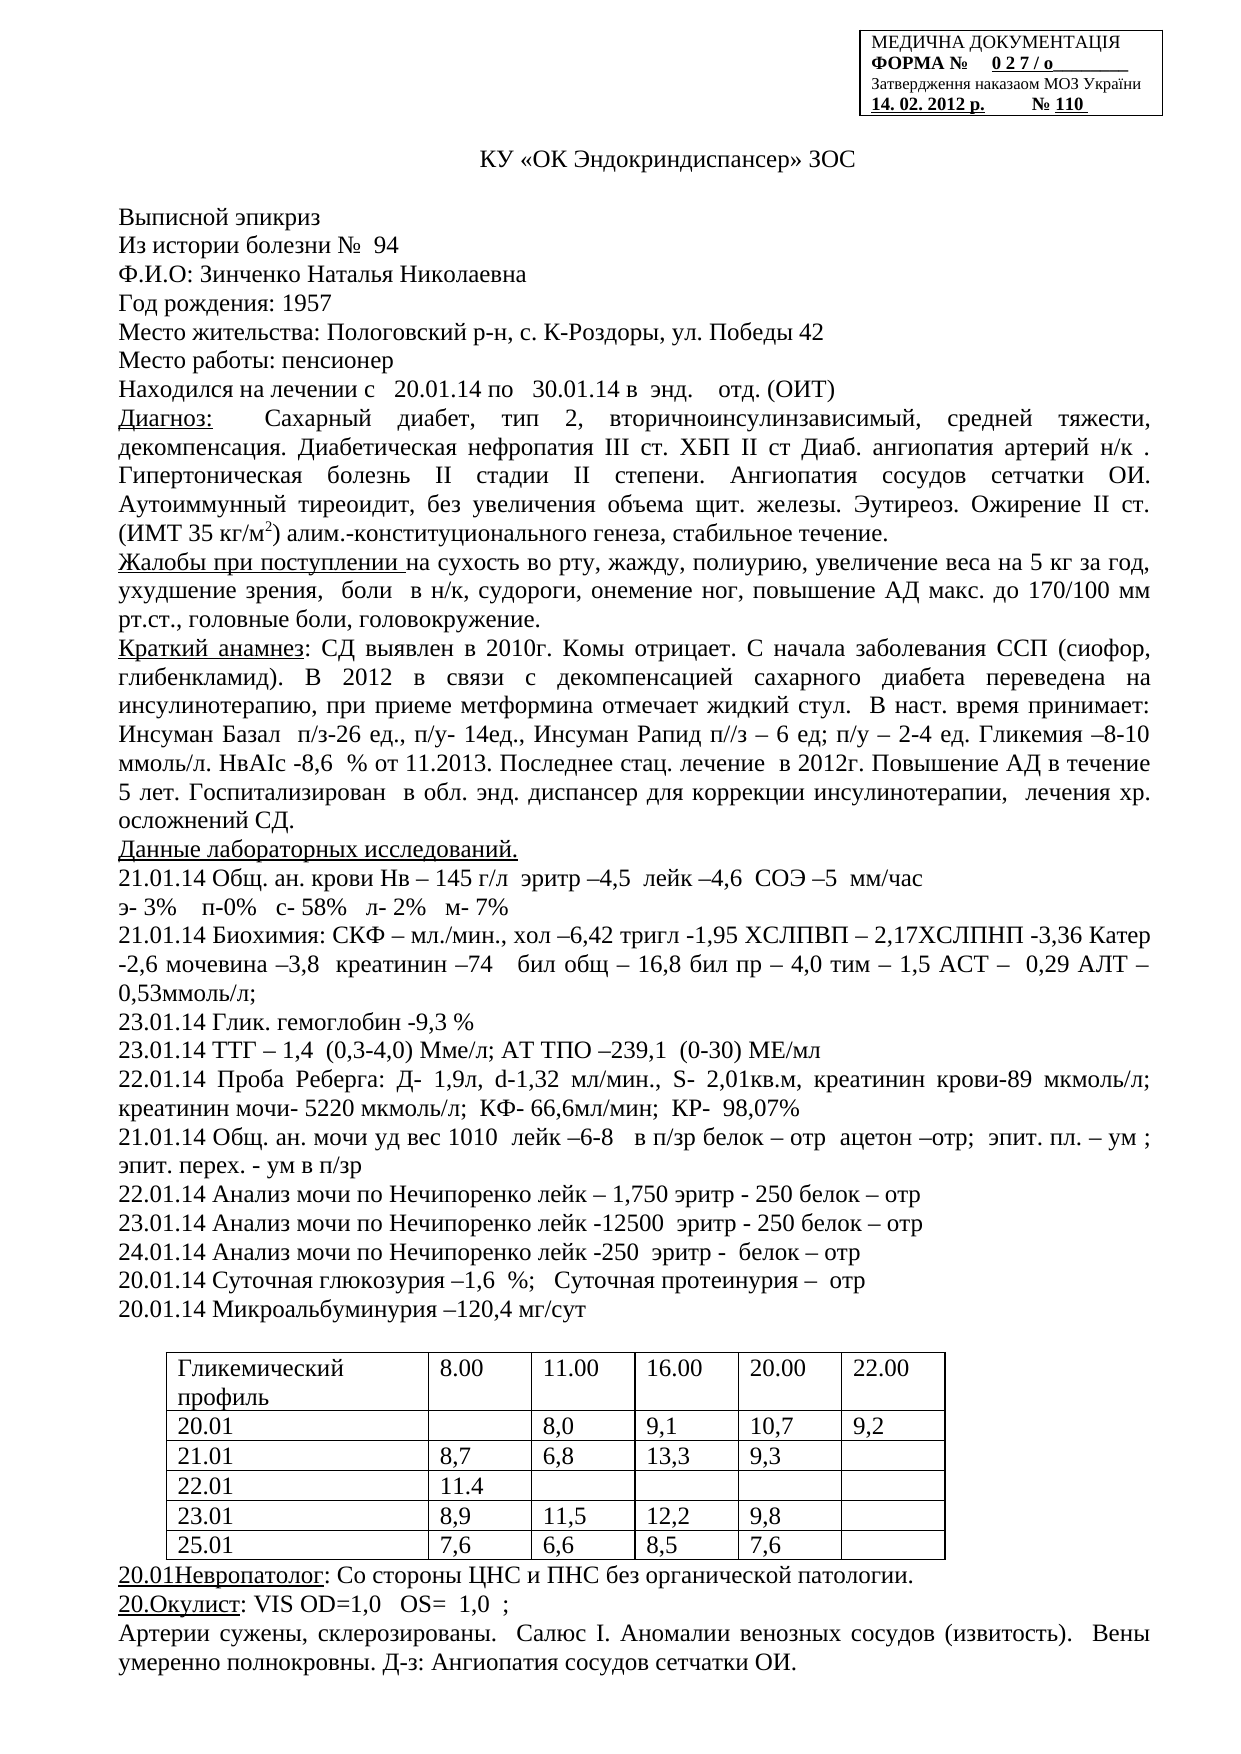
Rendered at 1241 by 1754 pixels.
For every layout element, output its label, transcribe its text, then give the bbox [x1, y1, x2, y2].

table_cell 22.01 [167, 1471, 428, 1500]
table_cell 8,5 [636, 1531, 738, 1559]
table_header 16.00 [636, 1353, 738, 1410]
text 23.01.14 Глик. гемоглобин -9,3 % [118, 1007, 1152, 1036]
table_cell 9,1 [636, 1411, 738, 1440]
table_cell 6,8 [532, 1441, 634, 1470]
table_cell 9,3 [739, 1441, 841, 1470]
table_cell 12,2 [636, 1501, 738, 1529]
text 22.01.14 Анализ мочи по Нечипоренко лейк – 1,750 эритр - 250 белок – отр [118, 1179, 1152, 1208]
text 20.01.14 Суточная глюкозурия –1,6 %; Суточная протеинурия – отр [118, 1266, 1152, 1294]
text 24.01.14 Анализ мочи по Нечипоренко лейк -250 эритр - белок – отр [118, 1237, 1152, 1266]
subtitle 20.01.14 Микроальбуминурия –120,4 мг/сут [118, 1294, 1152, 1323]
text 23.01.14 Анализ мочи по Нечипоренко лейк -12500 эритр - 250 белок – отр [118, 1208, 1152, 1237]
table_cell [429, 1411, 531, 1440]
text Артерии сужены, склерозированы. Салюс I. Аномалии венозных сосудов (извитость). Вены умеренно полнокровны. Д-з: Ангиопатия сосудов сетчатки ОИ. [118, 1618, 1152, 1675]
text 22.01.14 Проба Реберга: Д- 1,9л, d-1,32 мл/мин., S- 2,01кв.м, креатинин крови-89 мкмоль/л; креатинин мочи- 5220 мкмоль/л; КФ- 66,6мл/мин; КР- 98,07% [118, 1064, 1152, 1122]
table_header 11.00 [532, 1353, 634, 1410]
table_header 22.00 [842, 1353, 944, 1410]
table_cell 9,8 [739, 1501, 841, 1529]
text Краткий анамнез: СД выявлен в 2010г. Комы отрицает. С начала заболевания ССП (сиофор, глибенкламид). В 2012 в связи с декомпенсацией сахарного диабета переведена на инсулинотерапию, при приеме метформина отмечает жидкий стул. В наст. время принимает: Инсуман Базал п/з-26 ед., п/у- 14ед., Инсуман Рапид п//з – 6 ед; п/у – 2-4 ед. Гликемия –8-10 ммоль/л. НвАIс -8,6 % от 11.2013. Последнее стац. лечение в 2012г. Повышение АД в течение 5 лет. Госпитализирован в обл. энд. диспансер для коррекции инсулинотерапии, лечения хр. осложнений СД. [118, 633, 1152, 834]
text Место работы: пенсионер [118, 346, 1152, 374]
table_cell [842, 1501, 944, 1529]
table_cell 8,9 [429, 1501, 531, 1529]
table_cell 11,5 [532, 1501, 634, 1529]
table_cell [636, 1471, 738, 1500]
subtitle Выписной эпикриз [118, 202, 1158, 231]
text э- 3% п-0% с- 58% л- 2% м- 7% [118, 892, 1152, 921]
table_cell 10,7 [739, 1411, 841, 1440]
table_cell 11.4 [429, 1471, 531, 1500]
text 21.01.14 Общ. ан. крови Нв – 145 г/л эритр –4,5 лейк –4,6 СОЭ –5 мм/час [118, 863, 1152, 892]
table_cell 20.01 [167, 1411, 428, 1440]
table_cell 23.01 [167, 1501, 428, 1529]
subtitle Ф.И.О: Зинченко Наталья Николаевна [118, 259, 1152, 288]
subtitle КУ «ОК Эндокриндиспансер» ЗОС [177, 144, 1158, 173]
table_cell 9,2 [842, 1411, 944, 1440]
text Находился на лечении с 20.01.14 по 30.01.14 в энд. отд. (ОИТ) [118, 374, 1152, 403]
subtitle 21.01.14 Общ. ан. мочи уд вес 1010 лейк –6-8 в п/зр белок – отр ацетон –отр; эпит. пл. – ум ; эпит. перех. - ум в п/зр [118, 1122, 1152, 1179]
text Жалобы при поступлении на сухость во рту, жажду, полиурию, увеличение веса на 5 кг за год, ухудшение зрения, боли в н/к, судороги, онемение ног, повышение АД макс. до 170/100 мм рт.ст., головные боли, головокружение. [118, 547, 1152, 633]
table_header 20.00 [739, 1353, 841, 1410]
table_cell 7,6 [739, 1531, 841, 1559]
table_header 8.00 [429, 1353, 531, 1410]
table_cell 25.01 [167, 1531, 428, 1559]
table_cell 8,7 [429, 1441, 531, 1470]
text 23.01.14 ТТГ – 1,4 (0,3-4,0) Мме/л; АТ ТПО –239,1 (0-30) МЕ/мл [118, 1036, 1152, 1064]
table_cell [842, 1471, 944, 1500]
table_cell 13,3 [636, 1441, 738, 1470]
table_cell [739, 1471, 841, 1500]
subtitle Из истории болезни № 94 [118, 231, 1152, 259]
table_cell [532, 1471, 634, 1500]
table_cell 6,6 [532, 1531, 634, 1559]
table_header Гликемический профиль [167, 1353, 428, 1410]
text Диагноз: Сахарный диабет, тип 2, вторичноинсулинзависимый, средней тяжести, декомпенсация. Диабетическая нефропатия III ст. ХБП II ст Диаб. ангиопатия артерий н/к . Гипертоническая болезнь II стадии II степени. Ангиопатия сосудов сетчатки ОИ. Аутоиммунный тиреоидит, без увеличения объема щит. железы. Эутиреоз. Ожирение II ст. (ИМТ 35 кг/м2) алим.-конституционального генеза, стабильное течение. [118, 403, 1152, 547]
text Место жительства: Пологовский р-н, с. К-Роздоры, ул. Победы 42 [118, 317, 1152, 346]
table_cell [842, 1531, 944, 1559]
text Год рождения: 1957 [118, 288, 1152, 317]
table_cell 8,0 [532, 1411, 634, 1440]
text Данные лабораторных исследований. [118, 834, 1152, 863]
table_cell 7,6 [429, 1531, 531, 1559]
table_cell 21.01 [167, 1441, 428, 1470]
text 21.01.14 Биохимия: СКФ – мл./мин., хол –6,42 тригл -1,95 ХСЛПВП – 2,17ХСЛПНП -3,36 Катер -2,6 мочевина –3,8 креатинин –74 бил общ – 16,8 бил пр – 4,0 тим – 1,5 АСТ – 0,29 АЛТ – 0,53ммоль/л; [118, 921, 1152, 1007]
text 20.Окулист: VIS OD=1,0 OS= 1,0 ; [118, 1589, 1152, 1618]
text 20.01Невропатолог: Со стороны ЦНС и ПНС без органической патологии. [118, 1560, 1152, 1589]
table_cell [842, 1441, 944, 1470]
